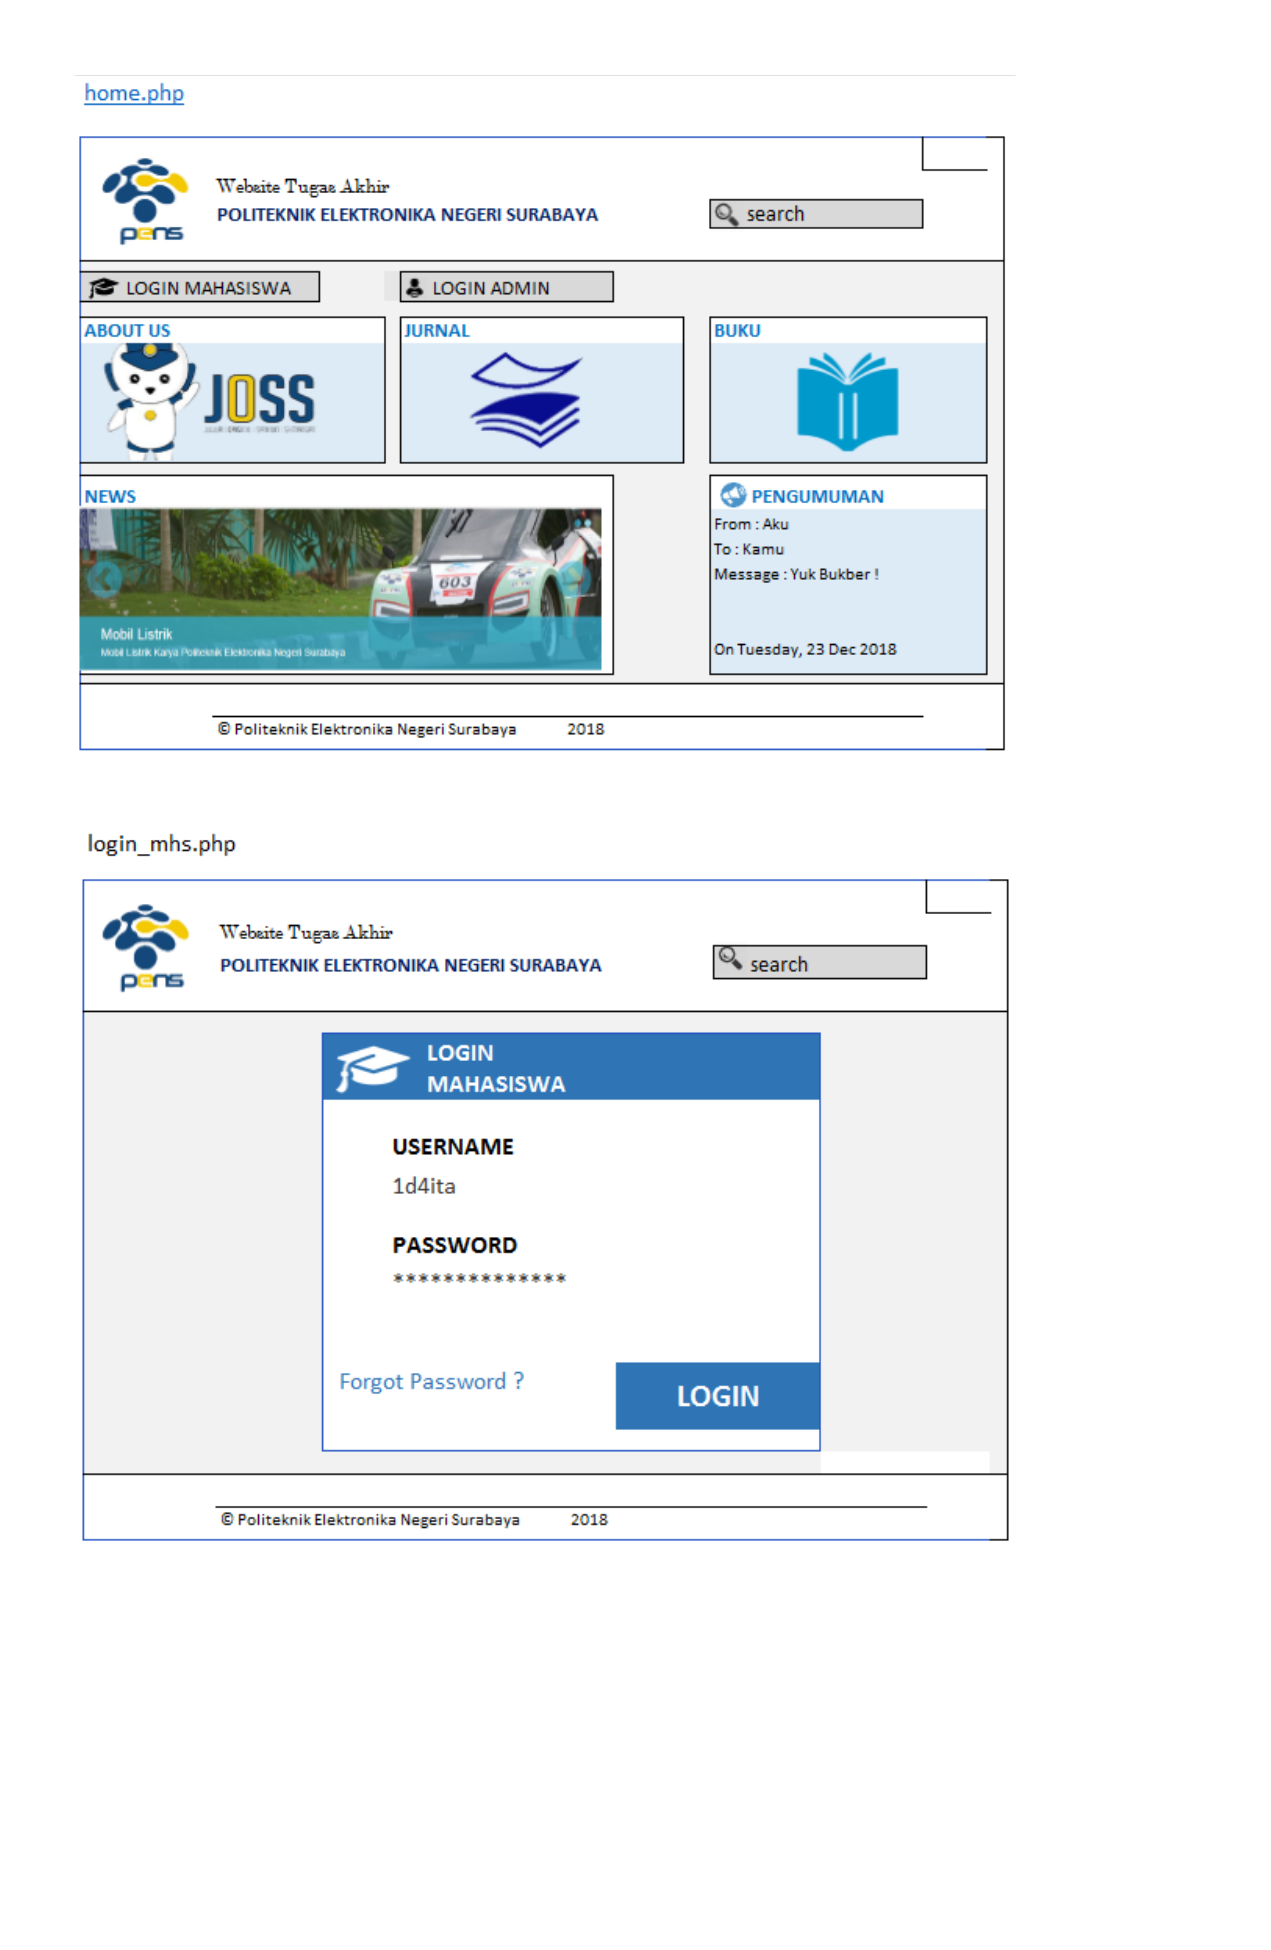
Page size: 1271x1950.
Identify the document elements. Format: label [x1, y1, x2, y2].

picture [75, 75, 1016, 763]
picture [75, 828, 1025, 1555]
